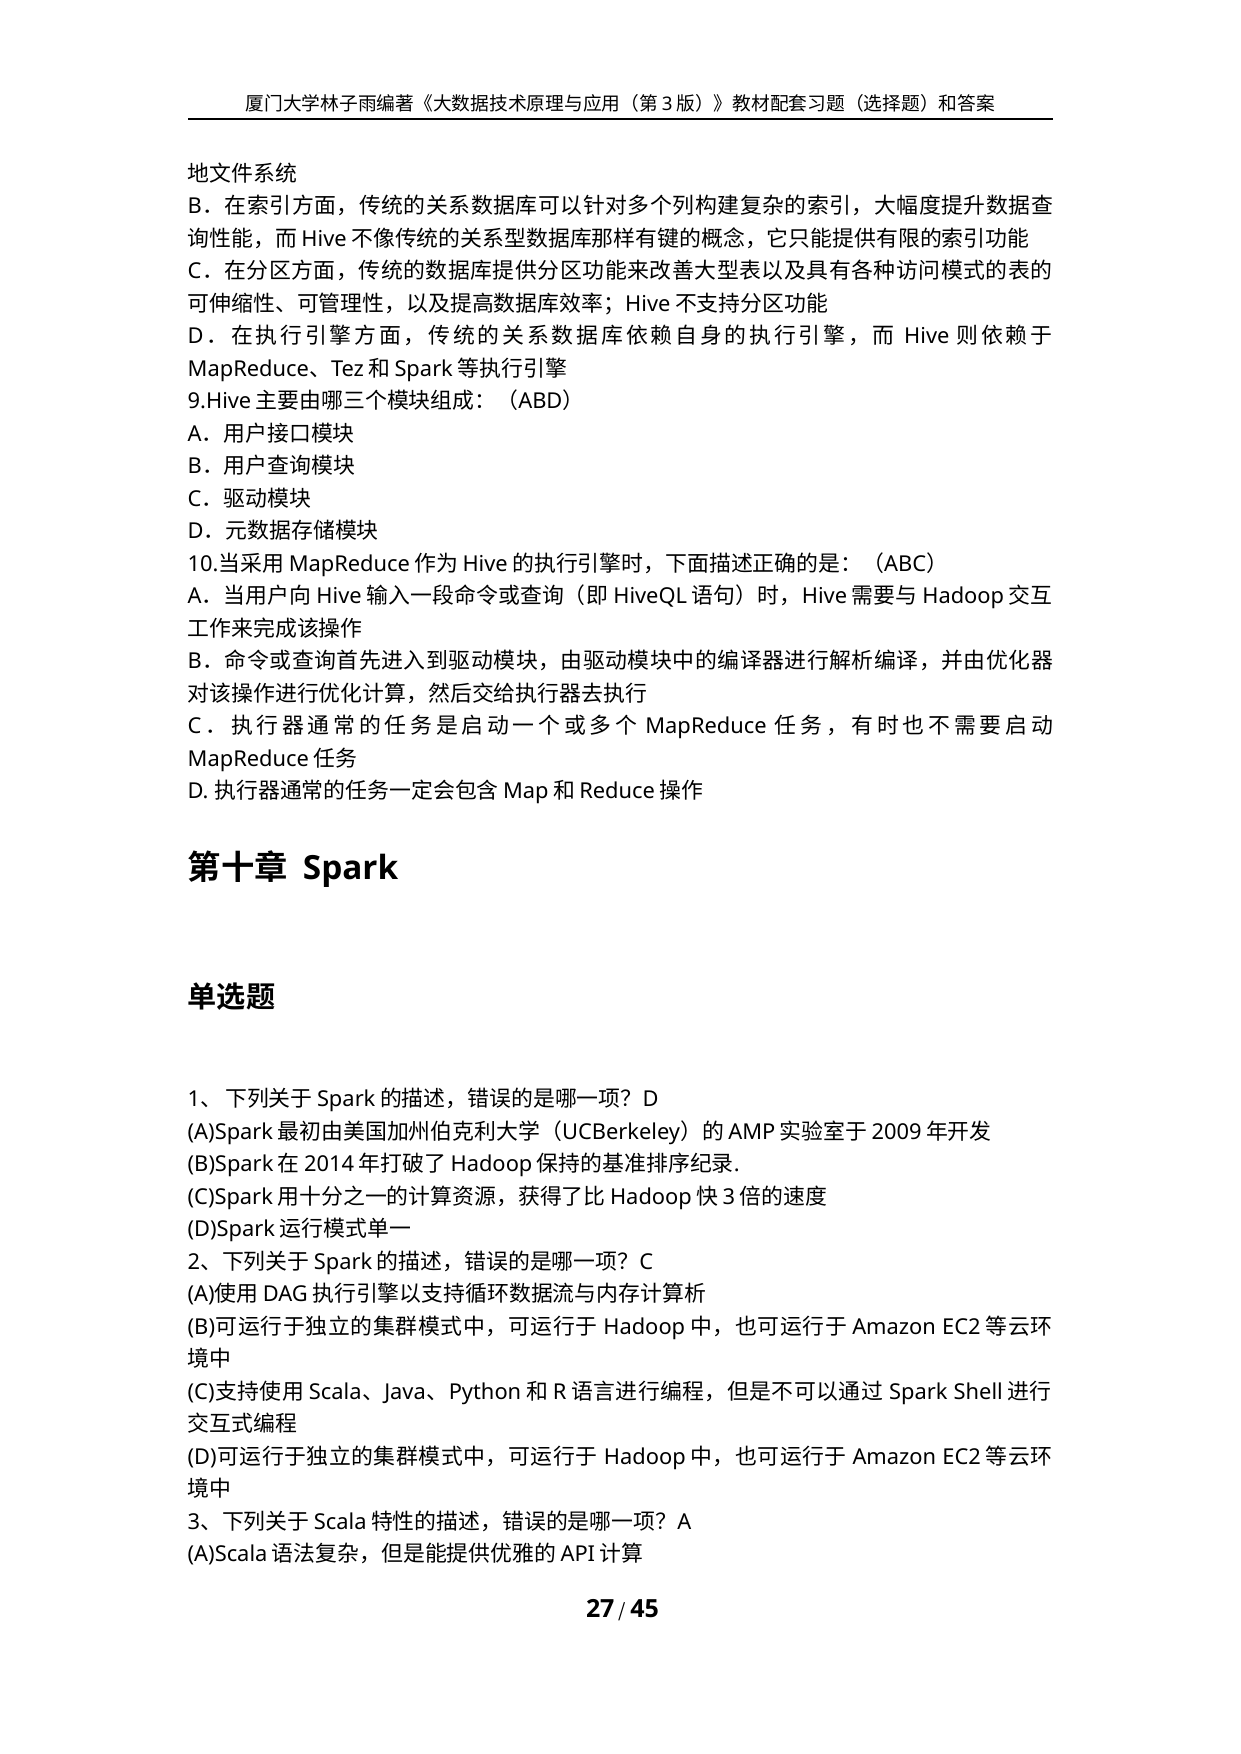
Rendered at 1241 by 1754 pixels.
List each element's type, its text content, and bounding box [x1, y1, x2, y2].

text 9.Hive主要由哪三个模块组成：（ABD） [187, 383, 1053, 416]
text D. 执行器通常的任务一定会包含Map和Reduce操作 [187, 773, 1053, 806]
list 下列关于Spark的描述，错误的是哪一项？D [187, 1081, 1053, 1113]
text (B)可运行于独立的集群模式中，可运行于Hadoop中，也可运行于Amazon EC2等云环境中 [187, 1308, 1053, 1373]
text (C)Spark用十分之一的计算资源，获得了比Hadoop快3倍的速度 [187, 1178, 1053, 1211]
text C．在分区方面，传统的数据库提供分区功能来改善大型表以及具有各种访问模式的表的可伸缩性、可管理性，以及提高数据库效率；Hive不支持分区功能 [187, 253, 1053, 318]
text 2、下列关于Spark的描述，错误的是哪一项？C [187, 1243, 1053, 1276]
text C．驱动模块 [187, 481, 1053, 513]
text A．用户接口模块 [187, 416, 1053, 448]
text B．命令或查询首先进入到驱动模块，由驱动模块中的编译器进行解析编译，并由优化器对该操作进行优化计算，然后交给执行器去执行 [187, 643, 1053, 708]
text (A)Scala语法复杂，但是能提供优雅的API计算 [187, 1536, 1053, 1568]
text (A)Spark最初由美国加州伯克利大学（UCBerkeley）的AMP实验室于2009年开发 [187, 1113, 1053, 1146]
text D．元数据存储模块 [187, 513, 1053, 546]
text A．当用户向Hive输入一段命令或查询（即HiveQL语句）时，Hive需要与Hadoop交互工作来完成该操作 [187, 578, 1053, 643]
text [187, 156, 1053, 188]
text (A)使用DAG执行引擎以支持循环数据流与内存计算析 [187, 1276, 1053, 1308]
subtitle 单选题 [187, 962, 1053, 1027]
subtitle 第十章 Spark [187, 833, 1053, 898]
text 3、下列关于Scala特性的描述，错误的是哪一项？A [187, 1503, 1053, 1536]
text B．在索引方面，传统的关系数据库可以针对多个列构建复杂的索引，大幅度提升数据查询性能，而Hive不像传统的关系型数据库那样有键的概念，它只能提供有限的索引功能 [187, 188, 1053, 253]
text (B)Spark在2014年打破了Hadoop保持的基准排序纪录. [187, 1146, 1053, 1178]
text B．用户查询模块 [187, 448, 1053, 481]
text (D)Spark运行模式单一 [187, 1211, 1053, 1243]
text C．执行器通常的任务是启动一个或多个MapReduce任务，有时也不需要启动MapReduce任务 [187, 708, 1053, 773]
text D．在执行引擎方面，传统的关系数据库依赖自身的执行引擎，而Hive则依赖于MapReduce、Tez和Spark等执行引擎 [187, 318, 1053, 383]
text (D)可运行于独立的集群模式中，可运行于Hadoop中，也可运行于Amazon EC2等云环境中 [187, 1438, 1053, 1503]
text 10.当采用MapReduce作为Hive的执行引擎时，下面描述正确的是：（ABC） [187, 546, 1053, 578]
text (C)支持使用Scala、Java、Python和R语言进行编程，但是不可以通过Spark Shell进行交互式编程 [187, 1373, 1053, 1438]
